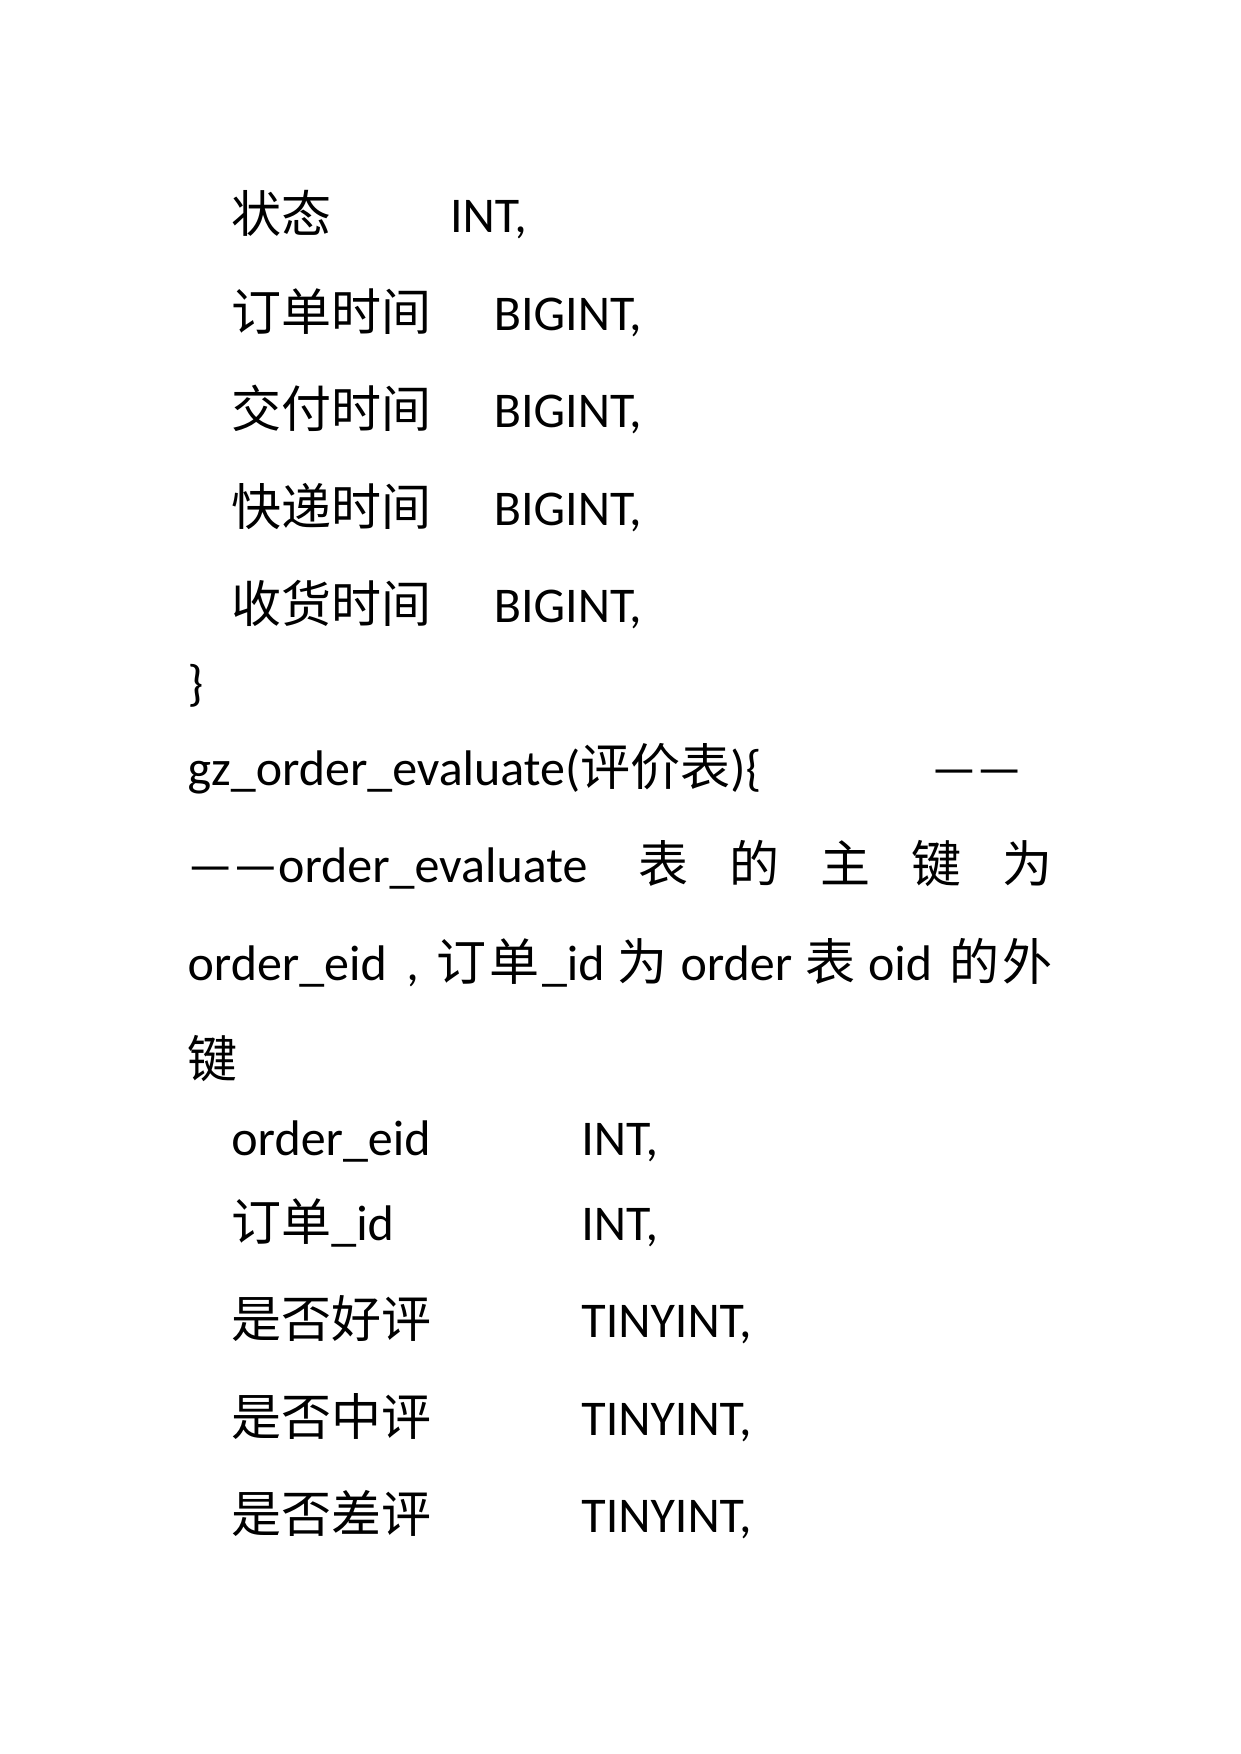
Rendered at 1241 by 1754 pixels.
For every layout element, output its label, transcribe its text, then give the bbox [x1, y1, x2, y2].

text 订单_id INT, [187, 1169, 1053, 1267]
text 快递时间 BIGINT, [187, 454, 1053, 552]
text 状态 INT, [187, 162, 1053, 259]
text 收货时间 BIGINT, [187, 552, 1053, 649]
text 是否中评 TINYINT, [187, 1364, 1053, 1462]
text 订单时间 BIGINT, [187, 259, 1053, 357]
text 交付时间 BIGINT, [187, 357, 1053, 454]
text 是否好评 TINYINT, [187, 1267, 1053, 1364]
text gz_order_evaluate(评价表){ ————order_evaluate表的主键为order_eid , 订单_id为order表oid 的外键 [187, 714, 1053, 1104]
text 是否差评 TINYINT, [187, 1462, 1053, 1559]
text } [187, 649, 1053, 714]
text order_eid INT, [187, 1104, 1053, 1169]
